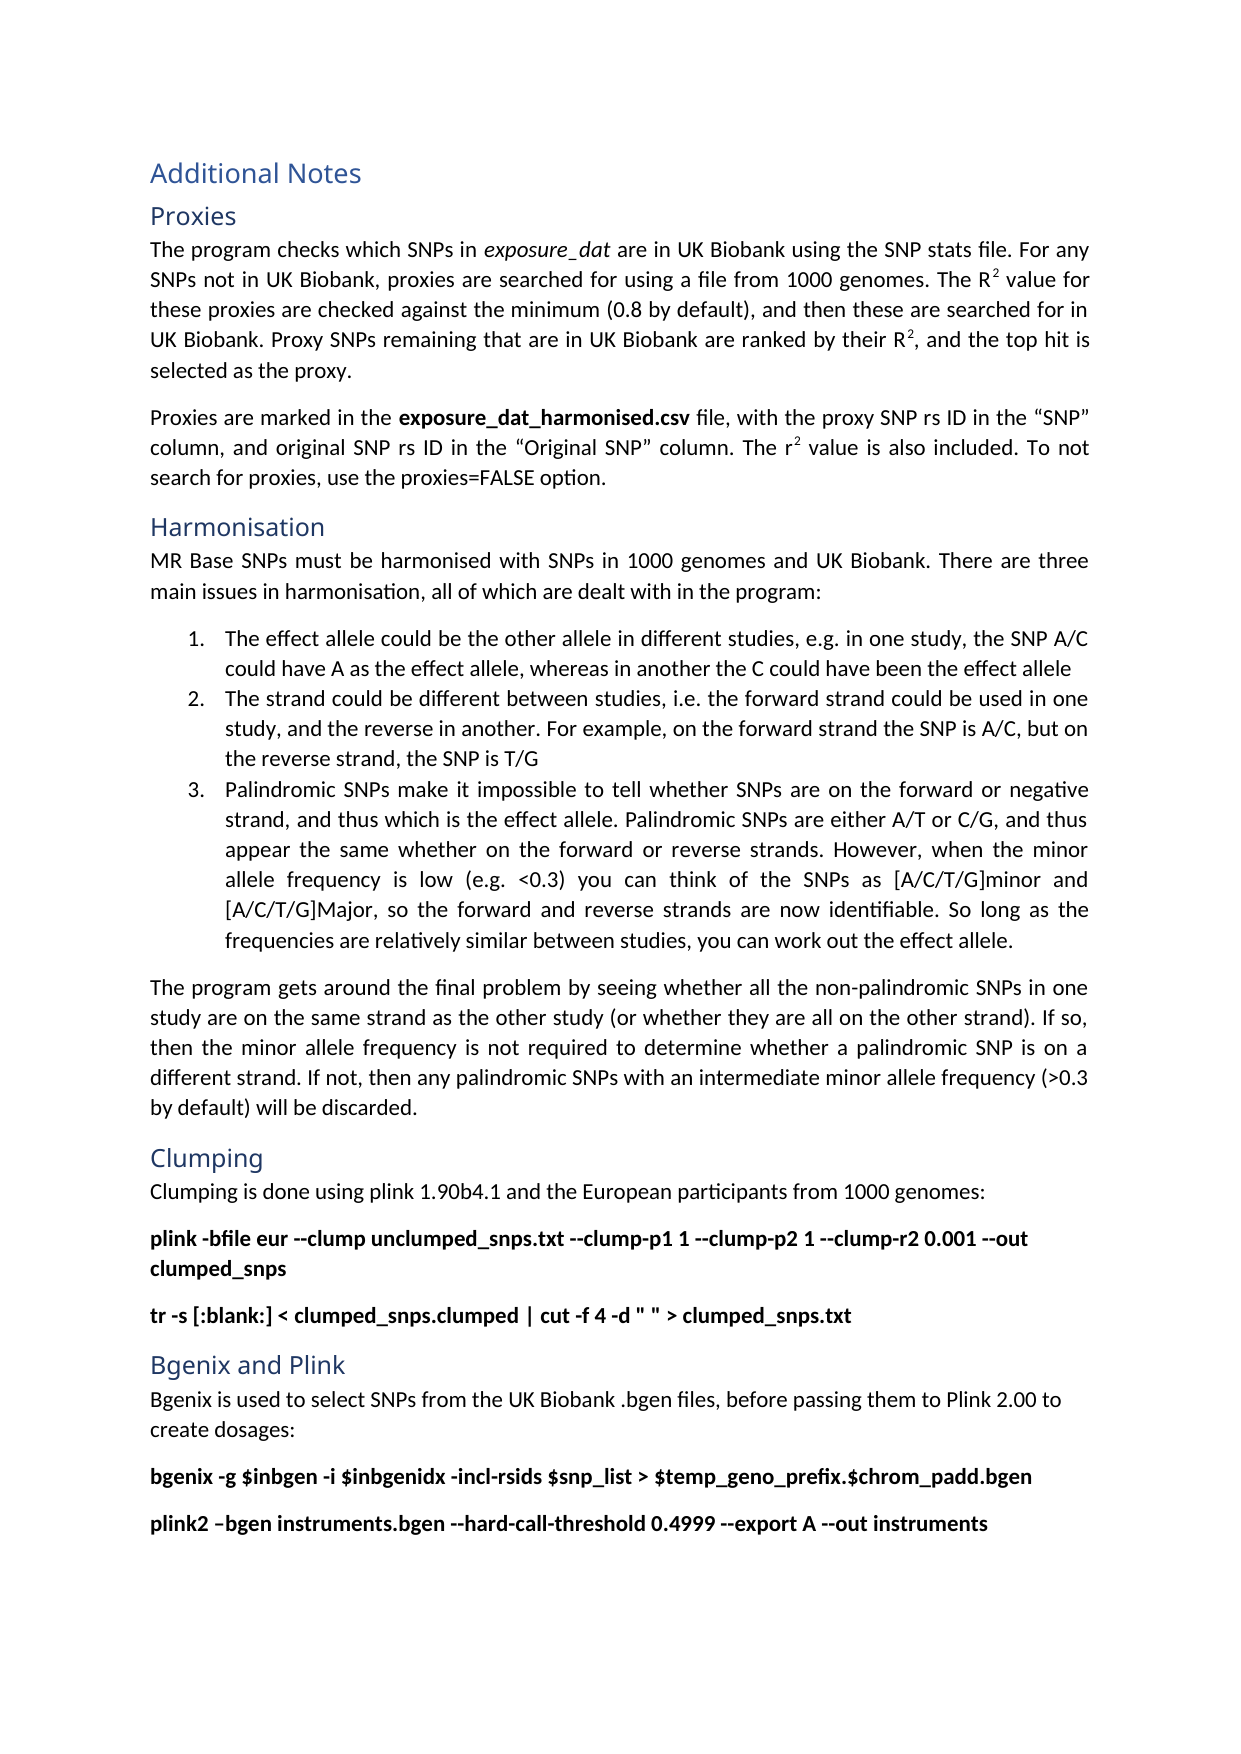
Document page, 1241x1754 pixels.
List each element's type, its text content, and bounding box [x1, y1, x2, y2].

subtitle Bgenix and Plink [150, 1348, 1090, 1382]
text plink2 –bgen instruments.bgen --hard-call-threshold 0.4999 --export A --out instruments [150, 1509, 1090, 1537]
list Palindromic SNPs make it impossible to tell whether SNPs are on the forward or negative strand, and thus which is the effect allele. Palindromic SNPs are either A/T or C/G, and thus appear the same whether on the forward or reverse strands. However, when the minor allele frequency is low (e.g. <0.3) you can think of the SNPs as [A/C/T/G]minor and [A/C/T/G]Major, so the forward and reverse strands are now identifiable. So long as the frequencies are relatively similar between studies, you can work out the effect allele. [187, 775, 1090, 954]
subtitle Additional Notes [150, 154, 1090, 191]
text bgenix -g $inbgen -i $inbgenidx -incl-rsids $snp_list > $temp_geno_prefix.$chrom_padd.bgen [150, 1462, 1090, 1490]
text Bgenix is used to select SNPs from the UK Biobank .bgen files, before passing them to Plink 2.00 to create dosages: [150, 1385, 1090, 1443]
text plink -bfile eur --clump unclumped_snps.txt --clump-p1 1 --clump-p2 1 --clump-r2 0.001 --out clumped_snps [150, 1224, 1090, 1282]
list The effect allele could be the other allele in different studies, e.g. in one study, the SNP A/C could have A as the effect allele, whereas in another the C could have been the effect allele [187, 624, 1090, 682]
text MR Base SNPs must be harmonised with SNPs in 1000 genomes and UK Biobank. There are three main issues in harmonisation, all of which are dealt with in the program: [150, 547, 1090, 605]
subtitle Proxies [150, 198, 1090, 232]
list The strand could be different between studies, i.e. the forward strand could be used in one study, and the reverse in another. For example, on the forward strand the SNP is A/C, but on the reverse strand, the SNP is T/G [187, 684, 1090, 773]
subtitle Clumping [150, 1140, 1090, 1174]
text The program checks which SNPs in exposure_dat are in UK Biobank using the SNP stats file. For any SNPs not in UK Biobank, proxies are searched for using a file from 1000 genomes. The R2 value for these proxies are checked against the minimum (0.8 by default), and then these are searched for in UK Biobank. Proxy SNPs remaining that are in UK Biobank are ranked by their R2, and the top hit is selected as the proxy. [150, 235, 1090, 384]
text tr -s [:blank:] < clumped_snps.clumped | cut -f 4 -d " " > clumped_snps.txt [150, 1301, 1090, 1329]
subtitle Harmonisation [150, 510, 1090, 544]
text Proxies are marked in the exposure_dat_harmonised.csv file, with the proxy SNP rs ID in the “SNP” column, and original SNP rs ID in the “Original SNP” column. The r2 value is also included. To not search for proxies, use the proxies=FALSE option. [150, 403, 1090, 491]
text The program gets around the final problem by seeing whether all the non-palindromic SNPs in one study are on the same strand as the other study (or whether they are all on the other strand). If so, then the minor allele frequency is not required to determine whether a palindromic SNP is on a different strand. If not, then any palindromic SNPs with an intermediate minor allele frequency (>0.3 by default) will be discarded. [150, 973, 1090, 1122]
text Clumping is done using plink 1.90b4.1 and the European participants from 1000 genomes: [150, 1177, 1090, 1205]
